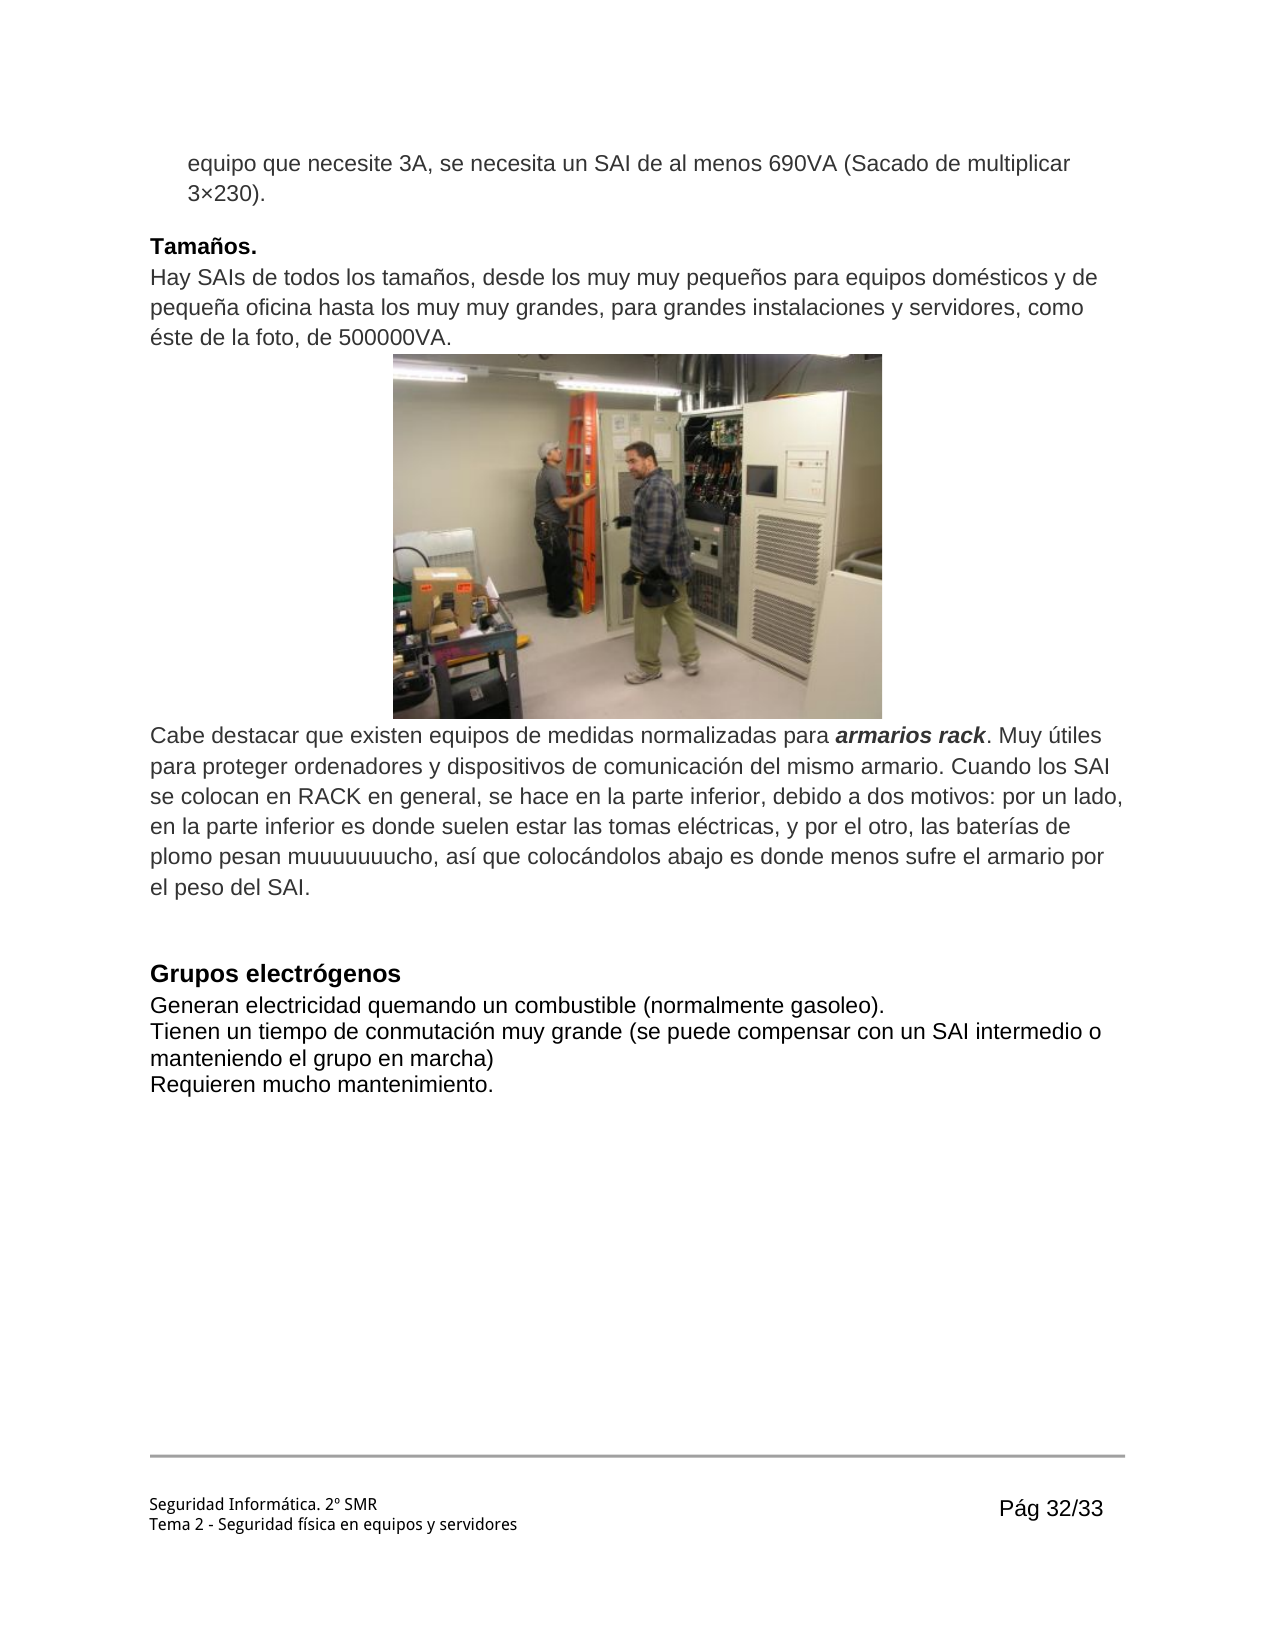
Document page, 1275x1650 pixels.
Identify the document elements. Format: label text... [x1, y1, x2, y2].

text Hay SAIs de todos los tamaños, desde los muy muy pequeños para equipos domésticos y de pequeña oficina hasta los muy muy grandes, para grandes instalaciones y servidores, como éste de la foto, de 500000VA. [150, 264, 1125, 351]
text Tienen un tiempo de conmutación muy grande (se puede compensar con un SAI intermedio o manteniendo el grupo en marcha) [150, 1018, 1125, 1071]
text Cabe destacar que existen equipos de medidas normalizadas para armarios rack. Muy útiles para proteger ordenadores y dispositivos de comunicación del mismo armario. Cuando los SAI se colocan en RACK en general, se hace en la parte inferior, debido a dos motivos: por un lado, en la parte inferior es donde suelen estar las tomas eléctricas, y por el otro, las baterías de plomo pesan muuuuuuucho, así que colocándolos abajo es donde menos sufre el armario por el peso del SAI. [150, 722, 1125, 900]
subtitle Tamaños. [150, 233, 1125, 260]
text Generan electricidad quemando un combustible (normalmente gasoleo). [150, 992, 1125, 1018]
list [187, 150, 1125, 207]
subtitle Grupos electrógenos [150, 959, 1125, 988]
picture [393, 354, 883, 719]
text Requieren mucho mantenimiento. [150, 1071, 1125, 1123]
